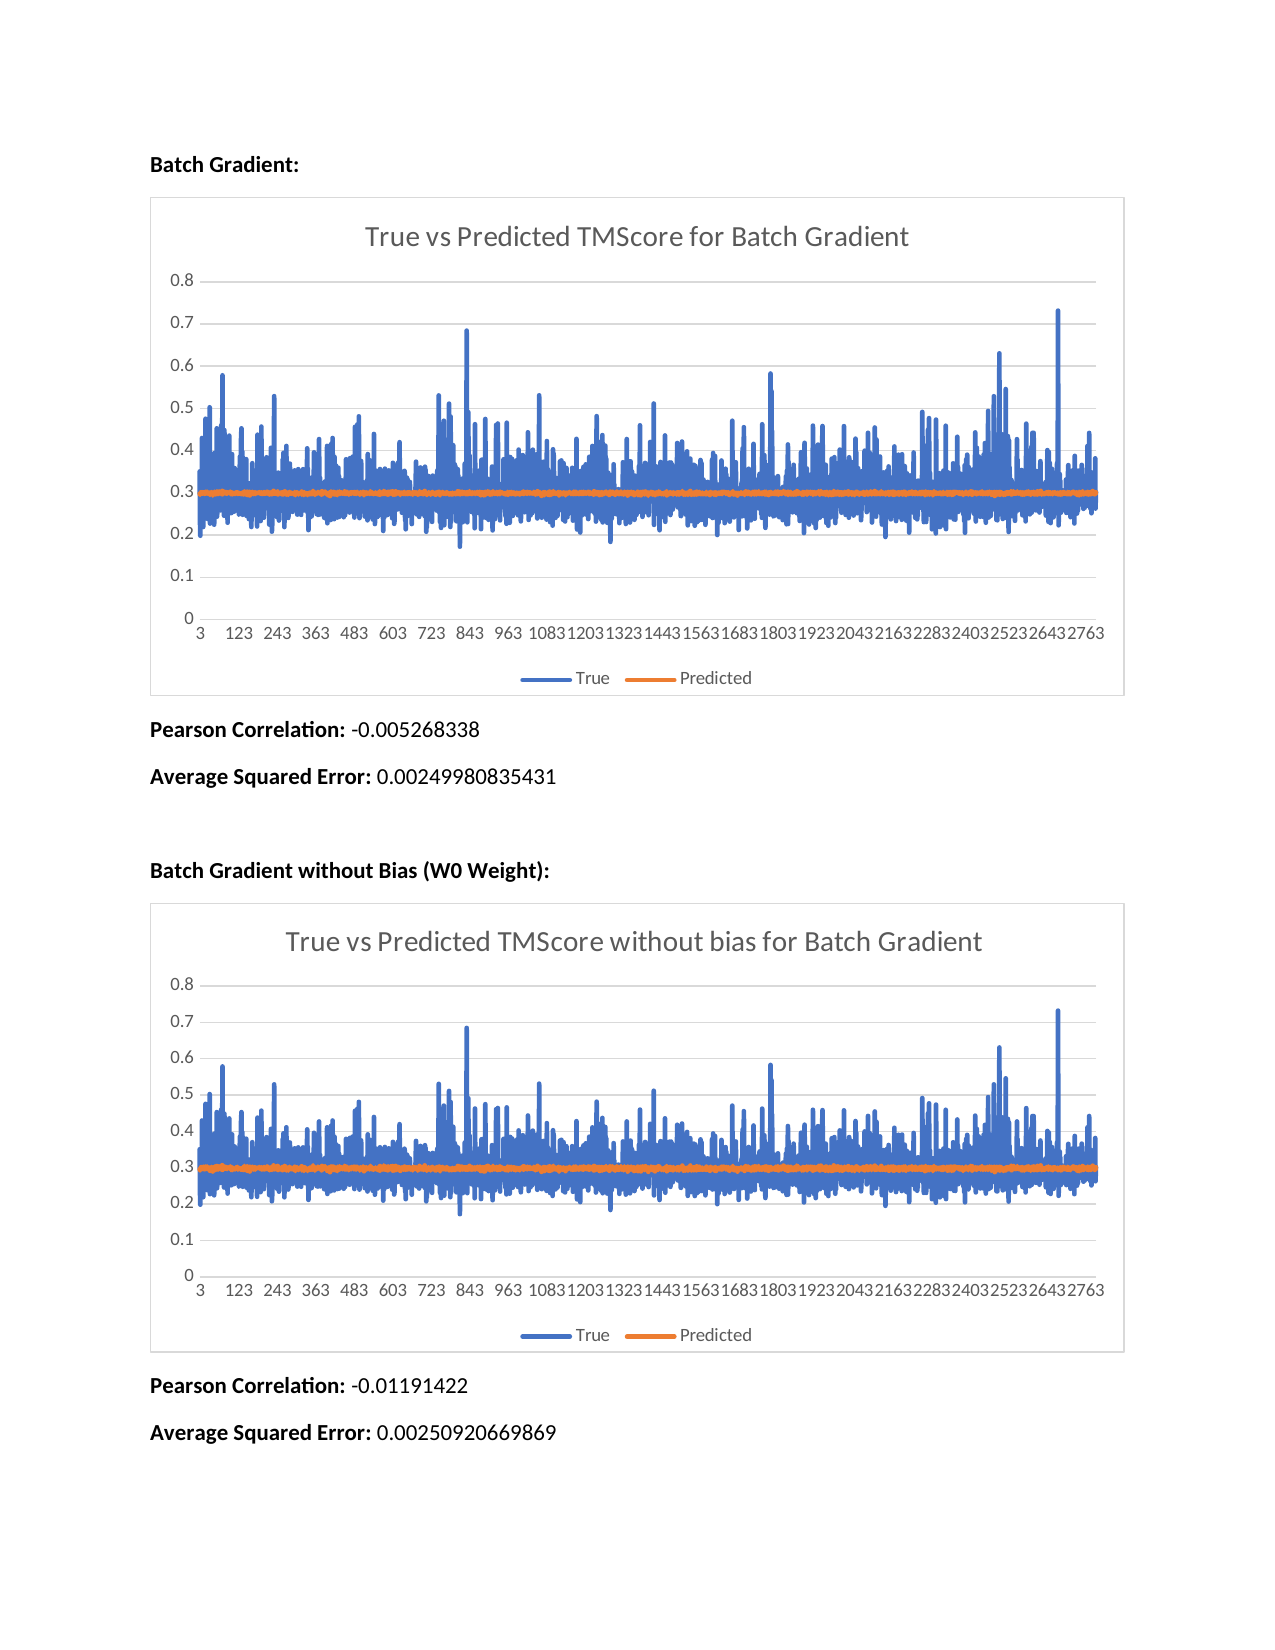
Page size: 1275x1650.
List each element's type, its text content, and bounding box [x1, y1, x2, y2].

text Average Squared Error: 0.00250920669869 [150, 1418, 1125, 1447]
text Pearson Correlation: -0.01191422 [150, 1372, 1125, 1400]
text Average Squared Error: 0.00249980835431 [150, 762, 1125, 790]
text Pearson Correlation: -0.005268338 [150, 715, 1125, 743]
text Batch Gradient without Bias (W0 Weight): [150, 856, 1125, 884]
text Batch Gradient: [150, 150, 1125, 178]
